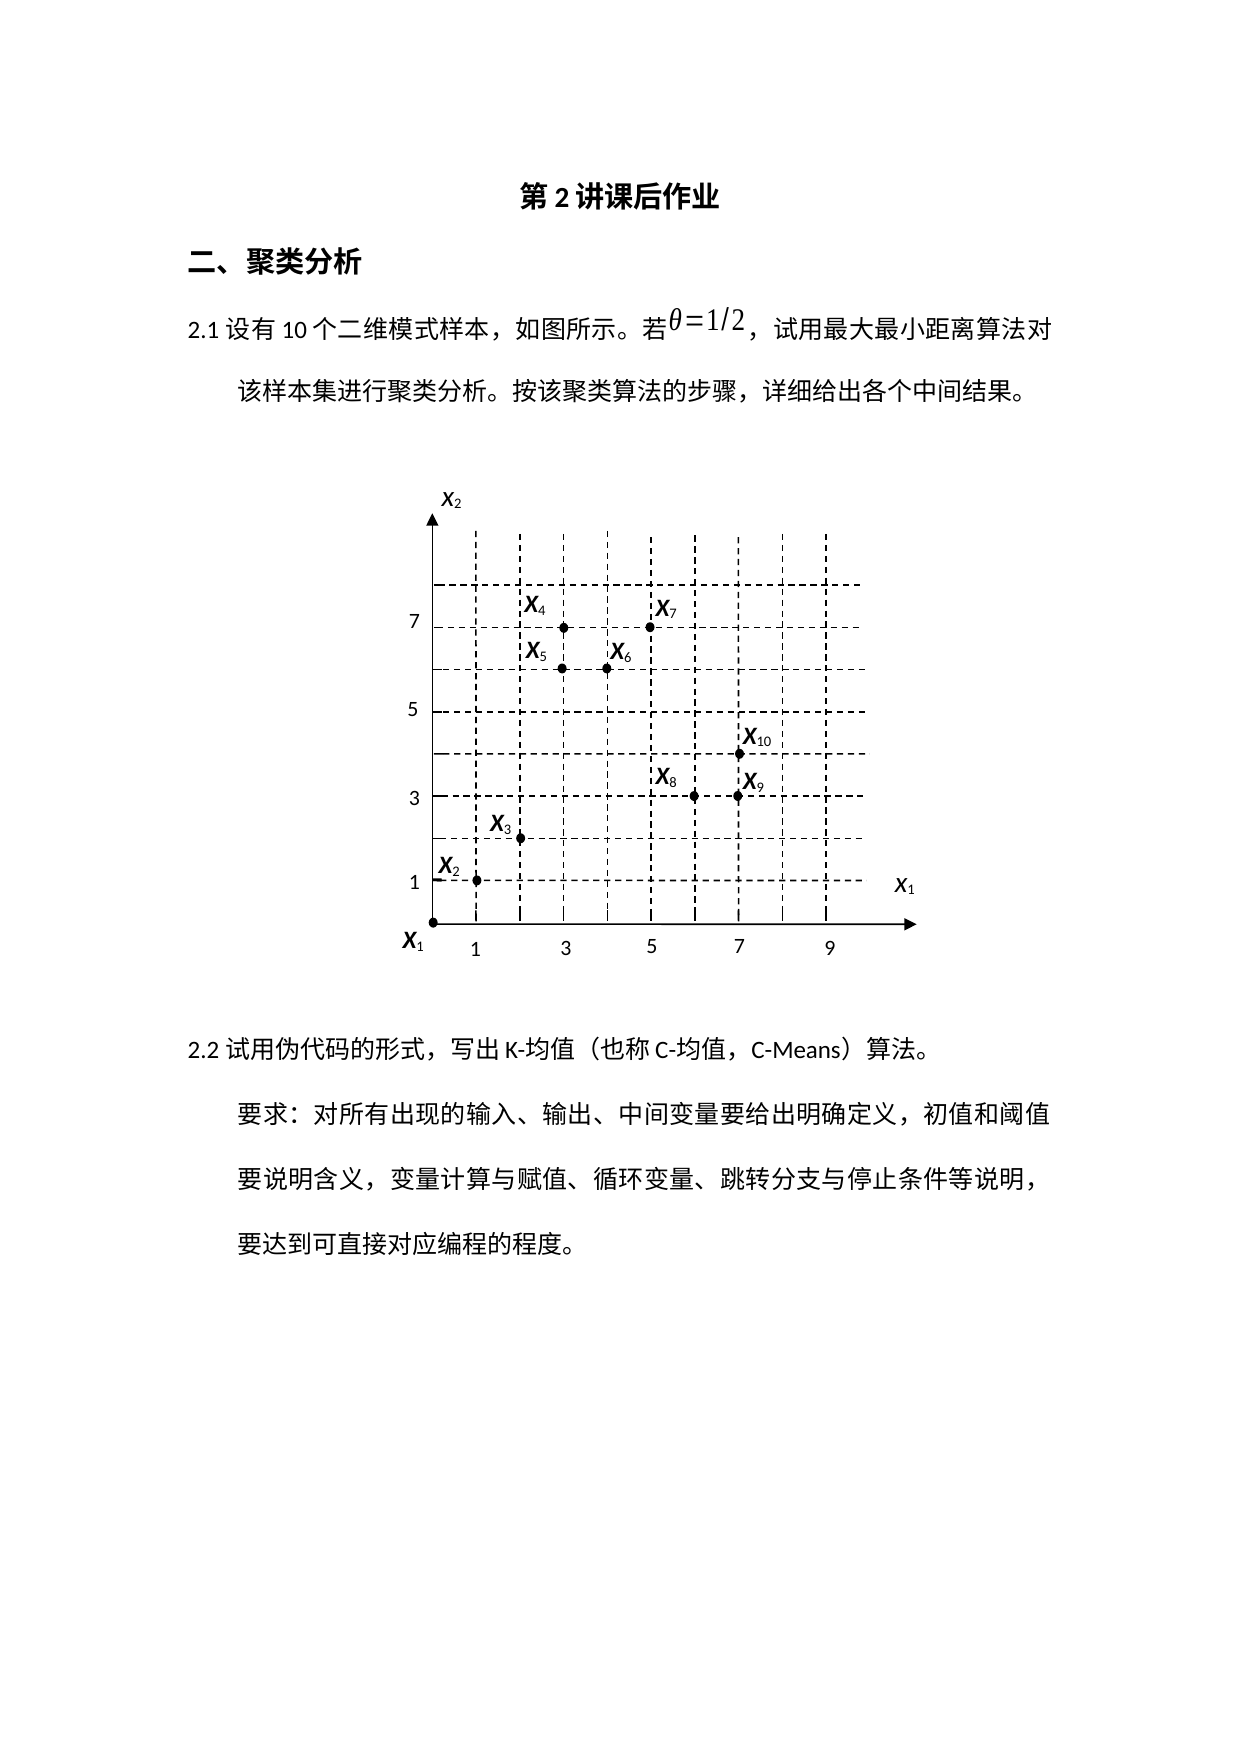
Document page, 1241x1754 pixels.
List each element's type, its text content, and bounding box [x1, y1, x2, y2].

text 二、聚类分析 [187, 227, 1053, 292]
text 2.1 设有10个二维模式样本，如图所示。若，试用最大最小距离算法对该样本集进行聚类分析。按该聚类算法的步骤，详细给出各个中间结果。 [187, 292, 1053, 422]
text 第2讲课后作业 [187, 162, 1053, 227]
text 2.2 试用伪代码的形式，写出K-均值（也称C-均值，C-Means）算法。 要求：对所有出现的输入、输出、中间变量要给出明确定义，初值和阈值要说明含义，变量计算与赋值、循环变量、跳转分支与停止条件等说明，要达到可直接对应编程的程度。 [187, 1015, 1053, 1275]
